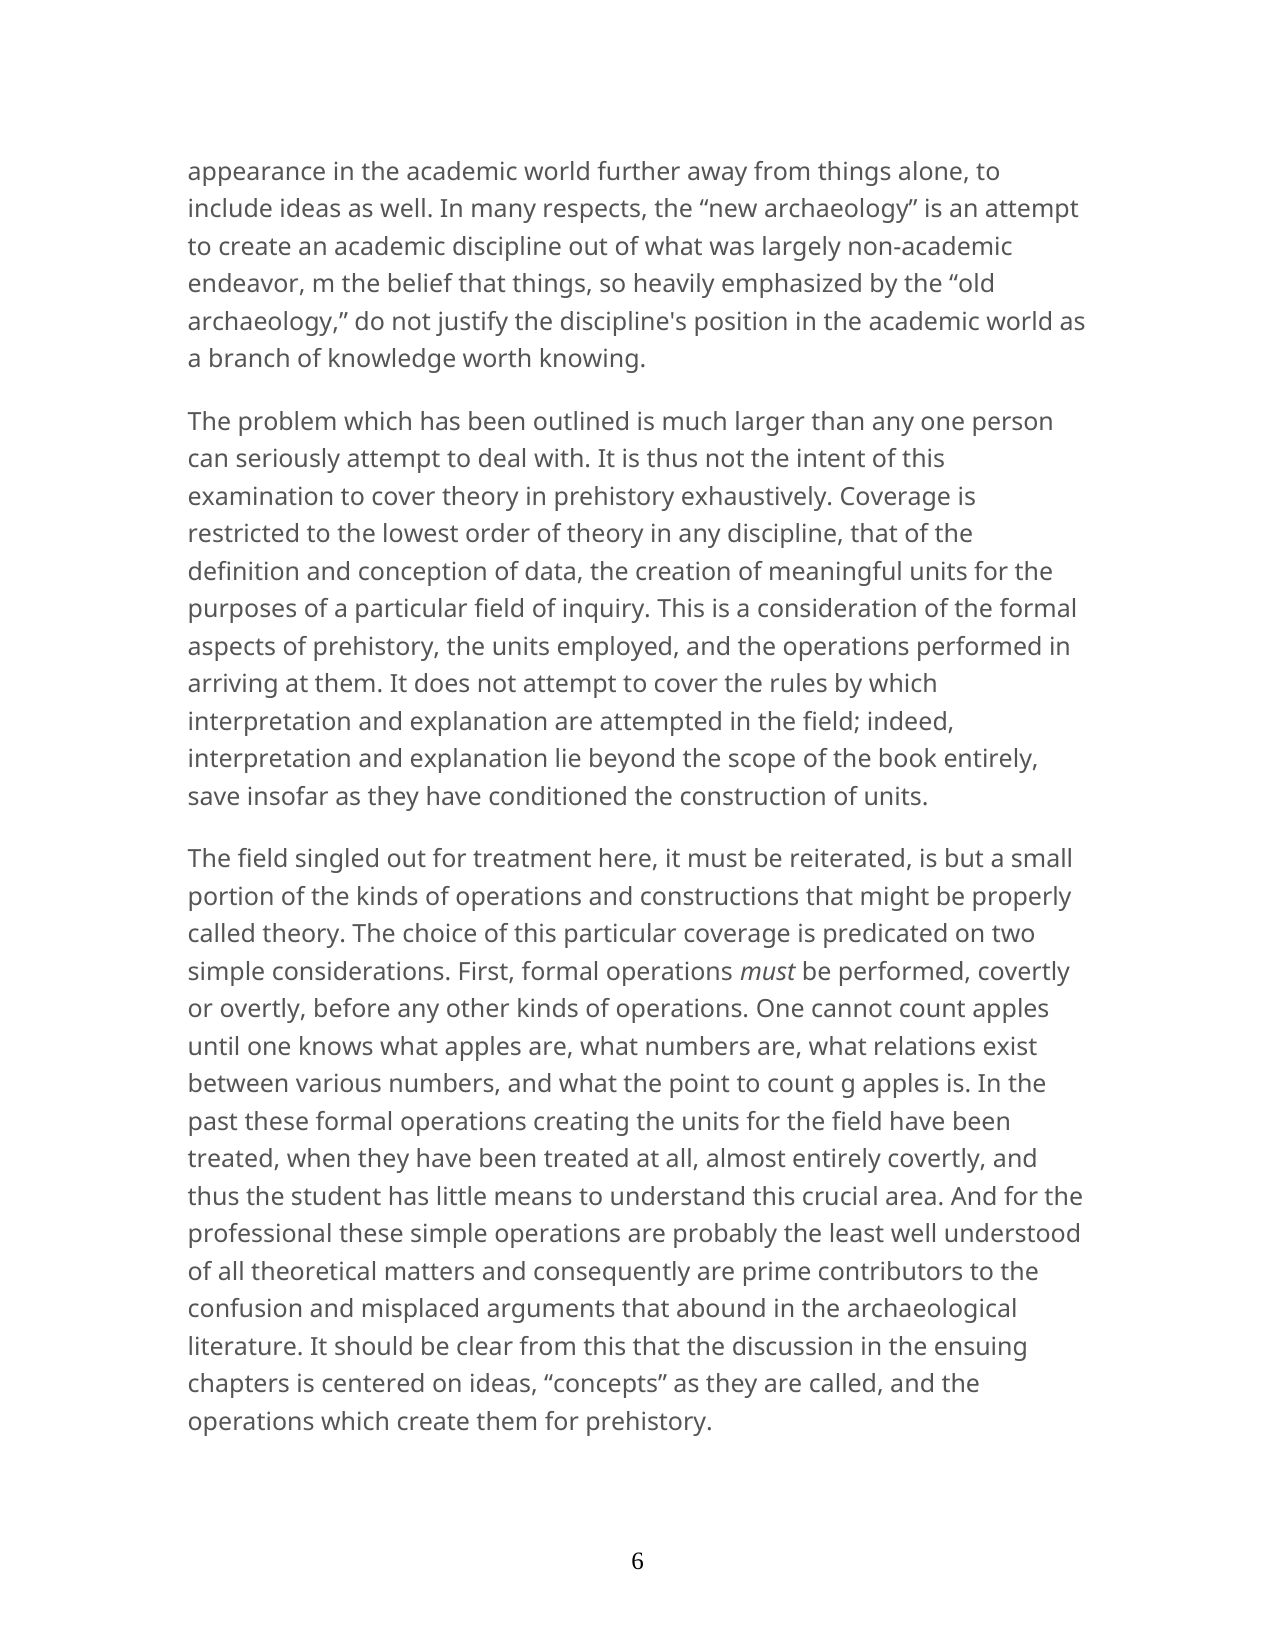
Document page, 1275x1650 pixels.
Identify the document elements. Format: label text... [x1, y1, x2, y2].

text The field singled out for treatment here, it must be reiterated, is but a small portion of the kinds of operations and constructions that might be properly called theory. The choice of this particular coverage is predicated on two simple considerations. First, formal operations must be performed, covertly or overtly, before any other kinds of operations. One cannot count apples until one knows what apples are, what numbers are, what relations exist between various numbers, and what the point to count g apples is. In the past these formal operations creating the units for the field have been treated, when they have been treated at all, almost entirely covertly, and thus the student has little means to understand this crucial area. And for the professional these simple operations are probably the least well understood of all theoretical matters and consequently are prime contributors to the confusion and misplaced arguments that abound in the archaeological literature. It should be clear from this that the discussion in the ensuing chapters is centered on ideas, “concepts” as they are called, and the operations which create them for prehistory. [187, 837, 1087, 1437]
text The problem which has been outlined is much larger than any one person can seriously attempt to deal with. It is thus not the intent of this examination to cover theory in prehistory exhaustively. Coverage is restricted to the lowest order of theory in any discipline, that of the definition and conception of data, the creation of meaningful units for the purposes of a particular field of inquiry. This is a consideration of the formal aspects of prehistory, the units employed, and the operations performed in arriving at them. It does not attempt to cover the rules by which interpretation and explanation are attempted in the field; indeed, interpretation and explanation lie beyond the scope of the book entirely, save insofar as they have conditioned the construction of units. [187, 400, 1087, 812]
